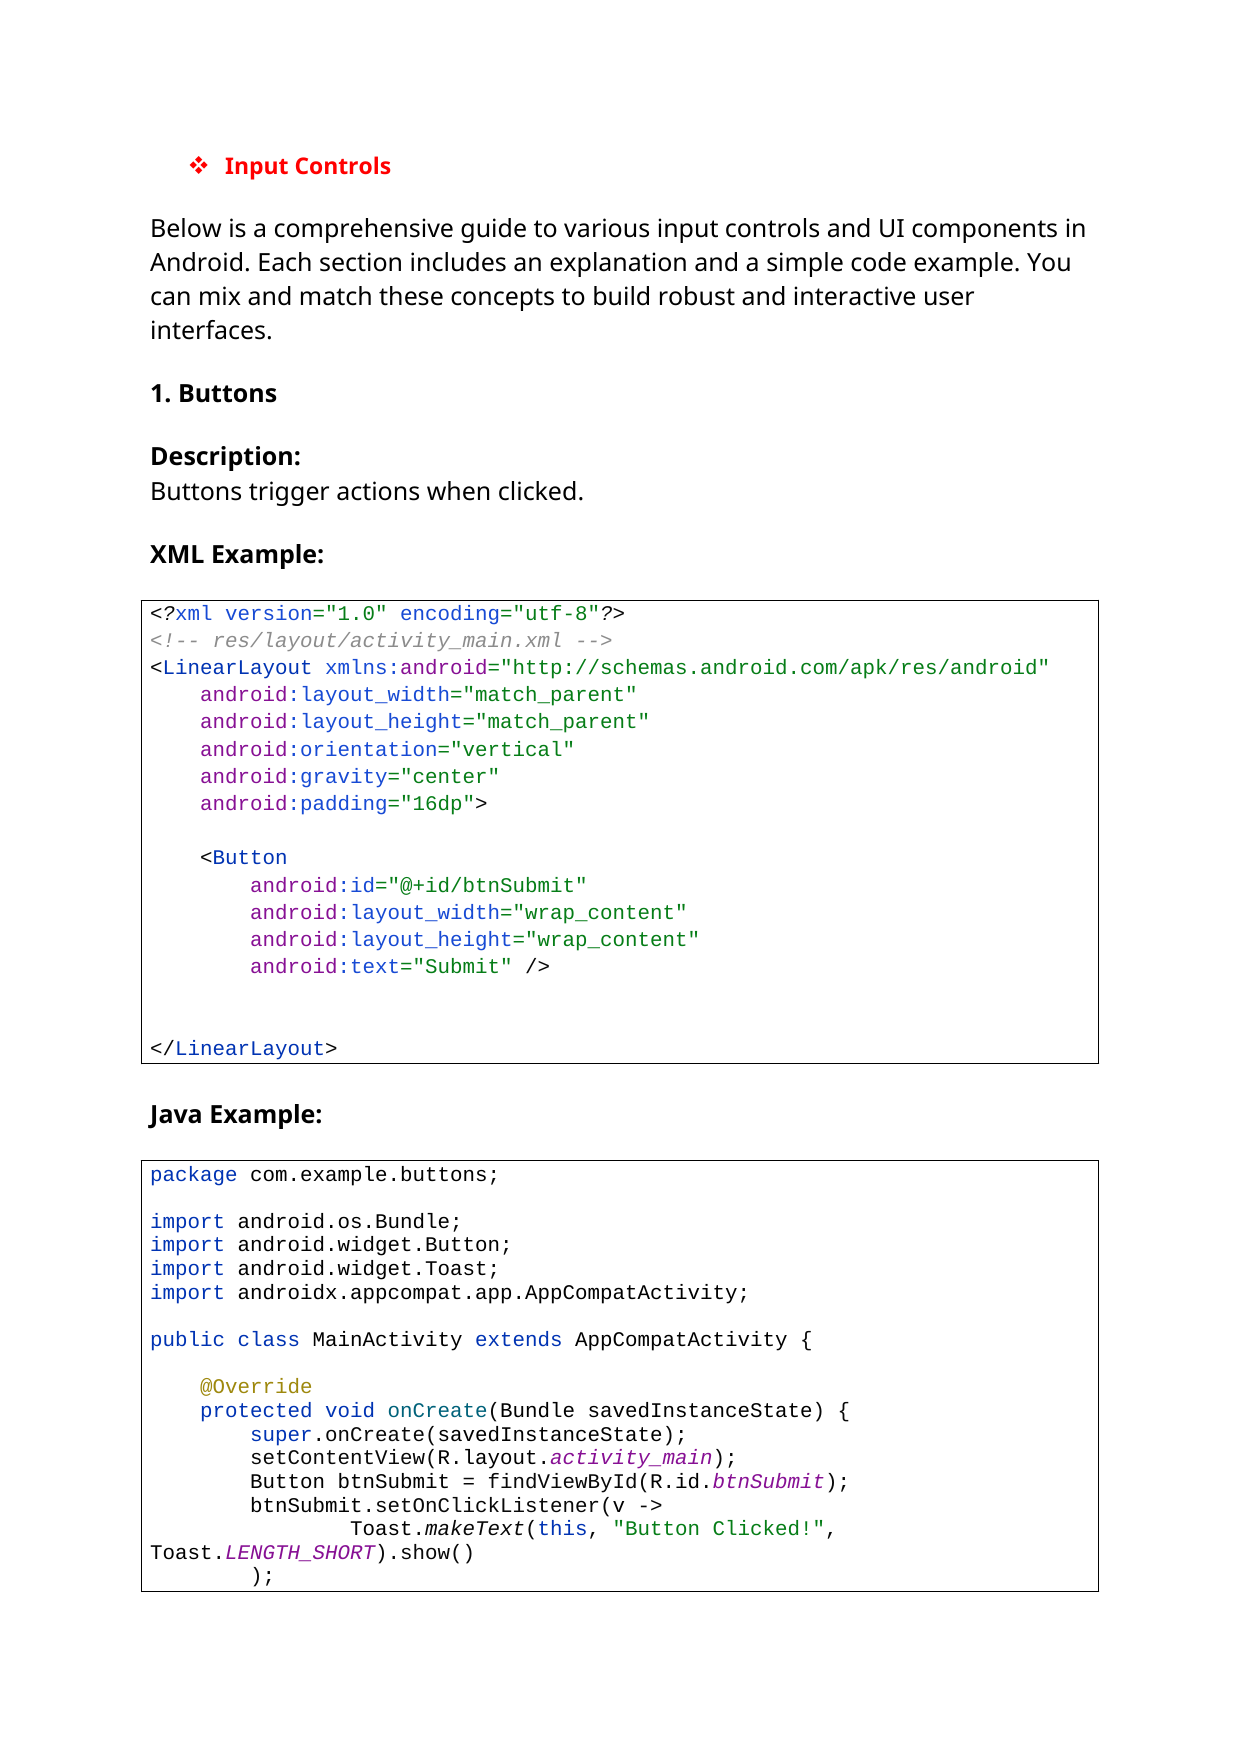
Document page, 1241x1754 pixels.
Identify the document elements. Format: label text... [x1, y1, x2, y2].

text Java Example: [150, 1097, 1090, 1131]
text XML Example: [150, 536, 1090, 570]
text <?xml version="1.0" encoding="utf-8"?> <!-- res/layout/activity_main.xml --> <LinearLayout xmlns:android="http://schemas.android.com/apk/res/android" android:layout_width="match_parent" android:layout_height="match_parent" android:orientation="vertical" android:gravity="center" android:padding="16dp"> <Button android:id="@+id/btnSubmit" android:layout_width="wrap_content" android:layout_height="wrap_content" android:text="Submit" /> </LinearLayout> [142, 601, 1098, 1063]
text Below is a comprehensive guide to various input controls and UI components in Android. Each section includes an explanation and a simple code example. You can mix and match these concepts to build robust and interactive user interfaces. [150, 210, 1090, 347]
list Input Controls [187, 150, 1090, 181]
text 1. Buttons [150, 376, 1090, 410]
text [142, 1161, 1098, 1591]
text Description: Buttons trigger actions when clicked. [150, 439, 1090, 507]
